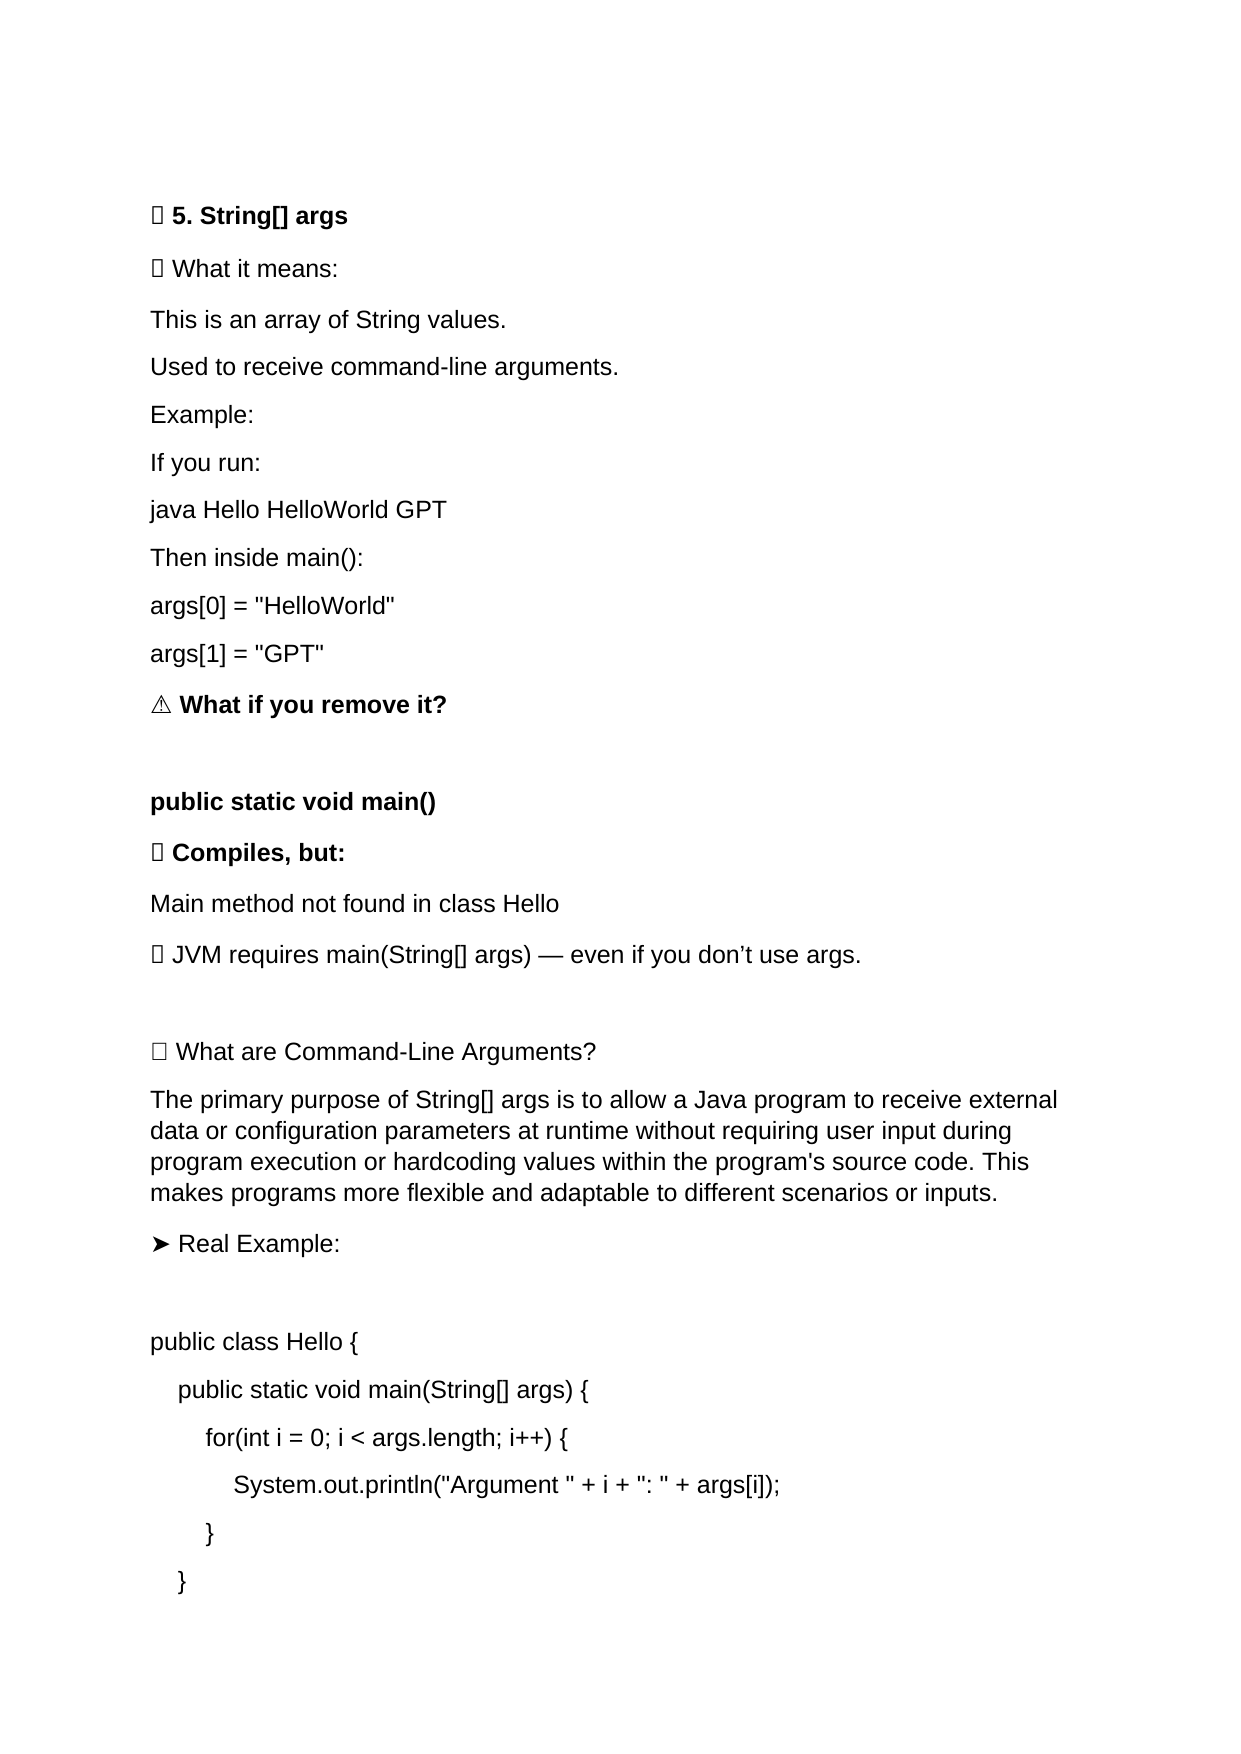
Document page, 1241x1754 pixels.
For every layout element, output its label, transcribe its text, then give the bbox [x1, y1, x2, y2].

text 🧠 What are Command-Line Arguments? [150, 1037, 1090, 1066]
text This is an array of String values. [150, 304, 1090, 333]
text The primary purpose of String[] args is to allow a Java program to receive external data or configuration parameters at runtime without requiring user input during program execution or hardcoding values within the program's source code. This makes programs more flexible and adaptable to different scenarios or inputs. [150, 1085, 1090, 1207]
text Used to receive command-line arguments. [150, 352, 1090, 381]
text public class Hello { [150, 1327, 1090, 1356]
text } [150, 1566, 1090, 1594]
text System.out.println("Argument " + i + ": " + args[i]); [150, 1470, 1090, 1499]
text Then inside main(): [150, 543, 1090, 572]
text args[1] = "GPT" [150, 638, 1090, 667]
text ❌ Compiles, but: [150, 835, 1090, 869]
text public static void main(String[] args) { [150, 1375, 1090, 1403]
text 🔷 5. String[] args [150, 198, 1090, 232]
text ➤ Real Example: [150, 1226, 1090, 1260]
text } [150, 1518, 1090, 1547]
text Example: [150, 400, 1090, 429]
text ✅ What it means: [150, 251, 1090, 285]
text Main method not found in class Hello [150, 888, 1090, 917]
text ✅ JVM requires main(String[] args) — even if you don’t use args. [150, 936, 1090, 970]
text java Hello HelloWorld GPT [150, 495, 1090, 524]
text args[0] = "HelloWorld" [150, 591, 1090, 619]
text If you run: [150, 448, 1090, 476]
text for(int i = 0; i < args.length; i++) { [150, 1422, 1090, 1451]
text ⚠️ What if you remove it? [150, 686, 1090, 720]
text public static void main() [150, 787, 1090, 816]
